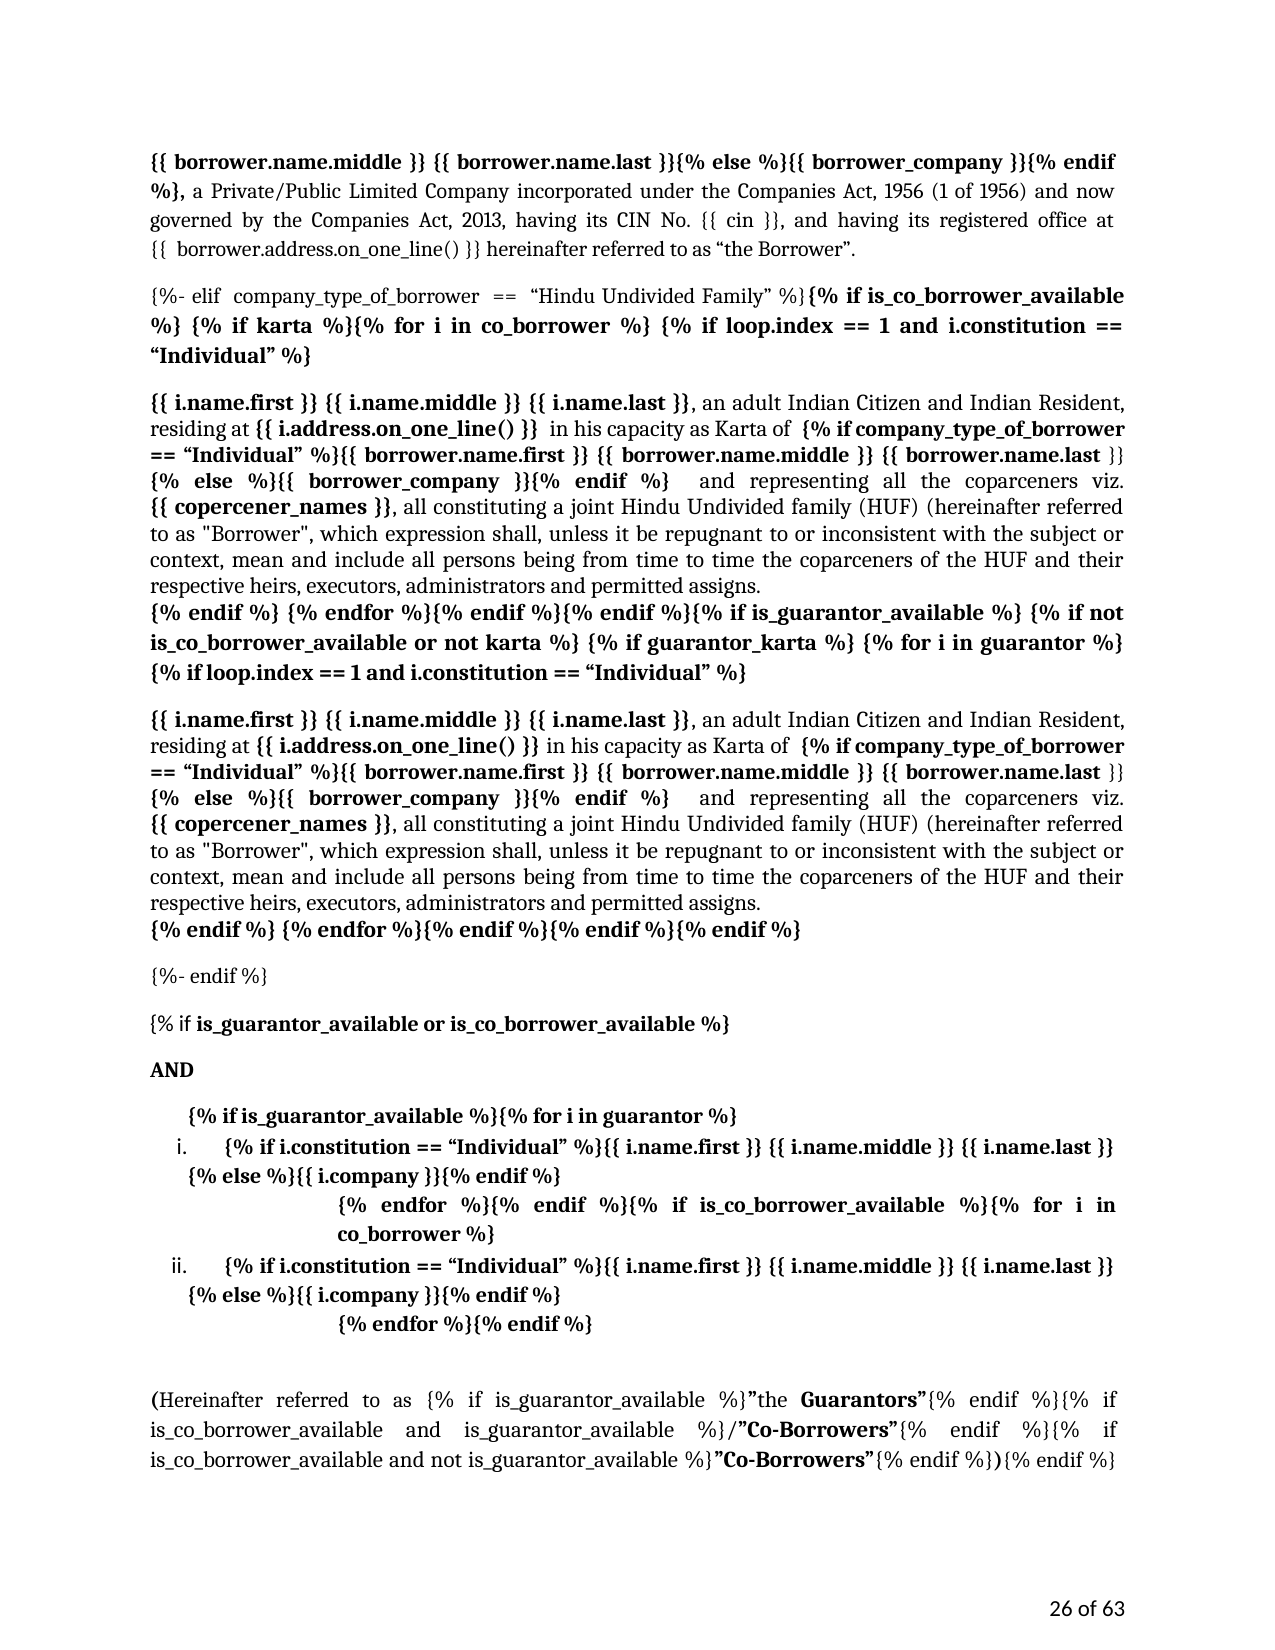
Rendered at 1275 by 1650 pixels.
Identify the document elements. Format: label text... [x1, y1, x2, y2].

text {% if is_guarantor_available %}{% for i in guarantor %} [187, 1103, 1116, 1129]
text AND [150, 1058, 1116, 1083]
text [150, 1386, 1117, 1473]
list {% endfor %}{% endif %} [337, 1312, 1116, 1337]
list {% endfor %}{% endif %}{% if is_co_borrower_available %}{% for i in co_borrower %} [337, 1193, 1116, 1247]
text {% endif %} {% endfor %}{% endif %}{% endif %}{% if is_guarantor_available %} {% if not is_co_borrower_available or not karta %} {% if guarantor_karta %} {% for i in guarantor %} {% if loop.index == 1 and i.constitution == “Individual” %} [150, 599, 1125, 686]
text {%- elif company_type_of_borrower == “Hindu Undivided Family” %}{% if is_co_borrower_available %} {% if karta %}{% for i in co_borrower %} {% if loop.index == 1 and i.constitution == “Individual” %} [150, 282, 1125, 369]
list {% if i.constitution == “Individual” %}{{ i.name.first }} {{ i.name.middle }} {{ i.name.last }}{% else %}{{ i.company }}{% endif %} [187, 1251, 1116, 1308]
text {{ i.name.first }} {{ i.name.middle }} {{ i.name.last }}, an adult Indian Citizen and Indian Resident, residing at {{ i.address.on_one_line() }} in his capacity as Karta of {% if company_type_of_borrower == “Individual” %}{{ borrower.name.first }} {{ borrower.name.middle }} {{ borrower.name.last }}{% else %}{{ borrower_company }}{% endif %} and representing all the coparceners viz.{{ copercener_names }}, all constituting a joint Hindu Undivided family (HUF) (hereinafter referred to as "Borrower", which expression shall, unless it be repugnant to or inconsistent with the subject or context, mean and include all persons being from time to time the coparceners of the HUF and their respective heirs, executors, administrators and permitted assigns. [150, 707, 1125, 916]
text {% endif %} {% endfor %}{% endif %}{% endif %}{% endif %} [150, 916, 1125, 943]
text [150, 150, 1116, 262]
text {%- endif %} [150, 963, 1125, 988]
text {% if is_guarantor_available or is_co_borrower_available %} [150, 1009, 1125, 1037]
text {{ i.name.first }} {{ i.name.middle }} {{ i.name.last }}, an adult Indian Citizen and Indian Resident, residing at {{ i.address.on_one_line() }} in his capacity as Karta of {% if company_type_of_borrower == “Individual” %}{{ borrower.name.first }} {{ borrower.name.middle }} {{ borrower.name.last }}{% else %}{{ borrower_company }}{% endif %} and representing all the coparceners viz.{{ copercener_names }}, all constituting a joint Hindu Undivided family (HUF) (hereinafter referred to as "Borrower", which expression shall, unless it be repugnant to or inconsistent with the subject or context, mean and include all persons being from time to time the coparceners of the HUF and their respective heirs, executors, administrators and permitted assigns. [150, 390, 1125, 599]
list {% if i.constitution == “Individual” %}{{ i.name.first }} {{ i.name.middle }} {{ i.name.last }}{% else %}{{ i.company }}{% endif %} [187, 1132, 1116, 1189]
